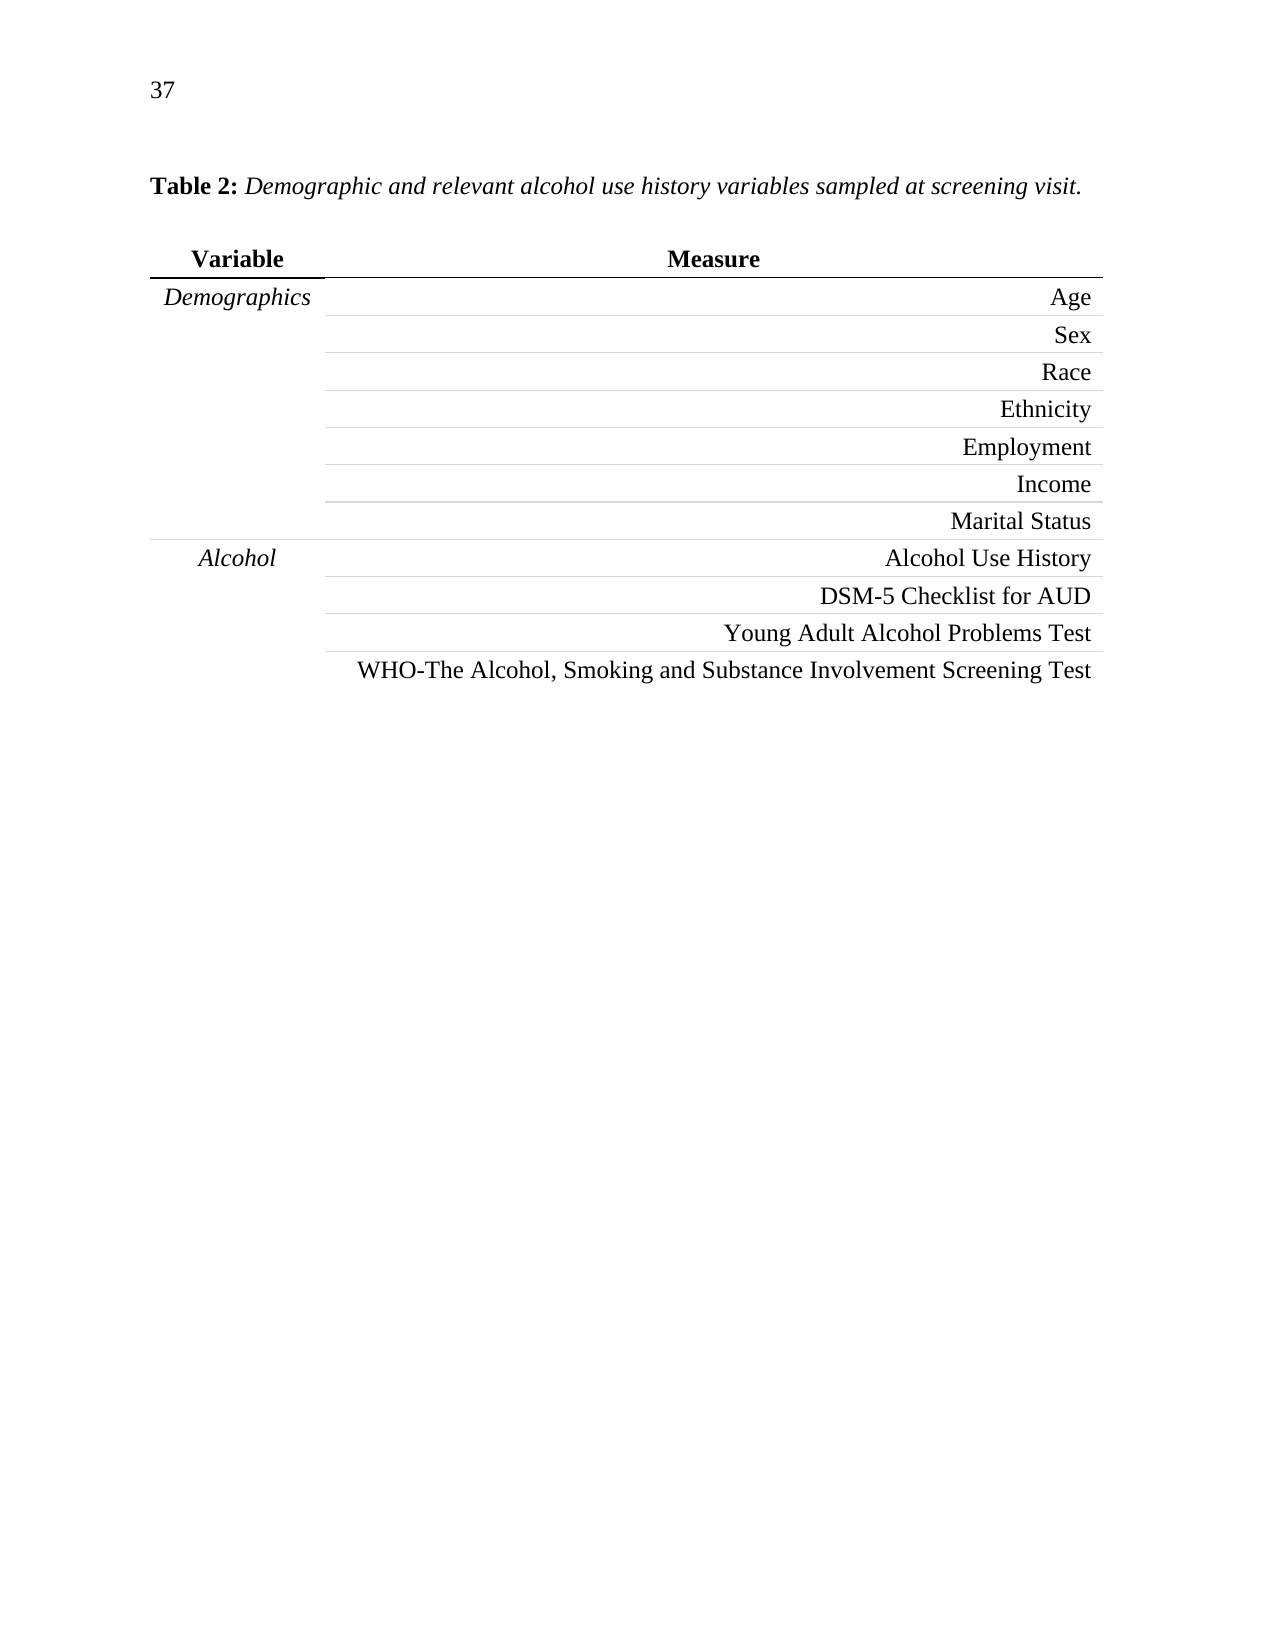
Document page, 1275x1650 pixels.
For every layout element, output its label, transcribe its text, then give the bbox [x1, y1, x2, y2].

table_header Table 2: Demographic and relevant alcohol use history variables sampled at screening visit. [139, 150, 1114, 688]
